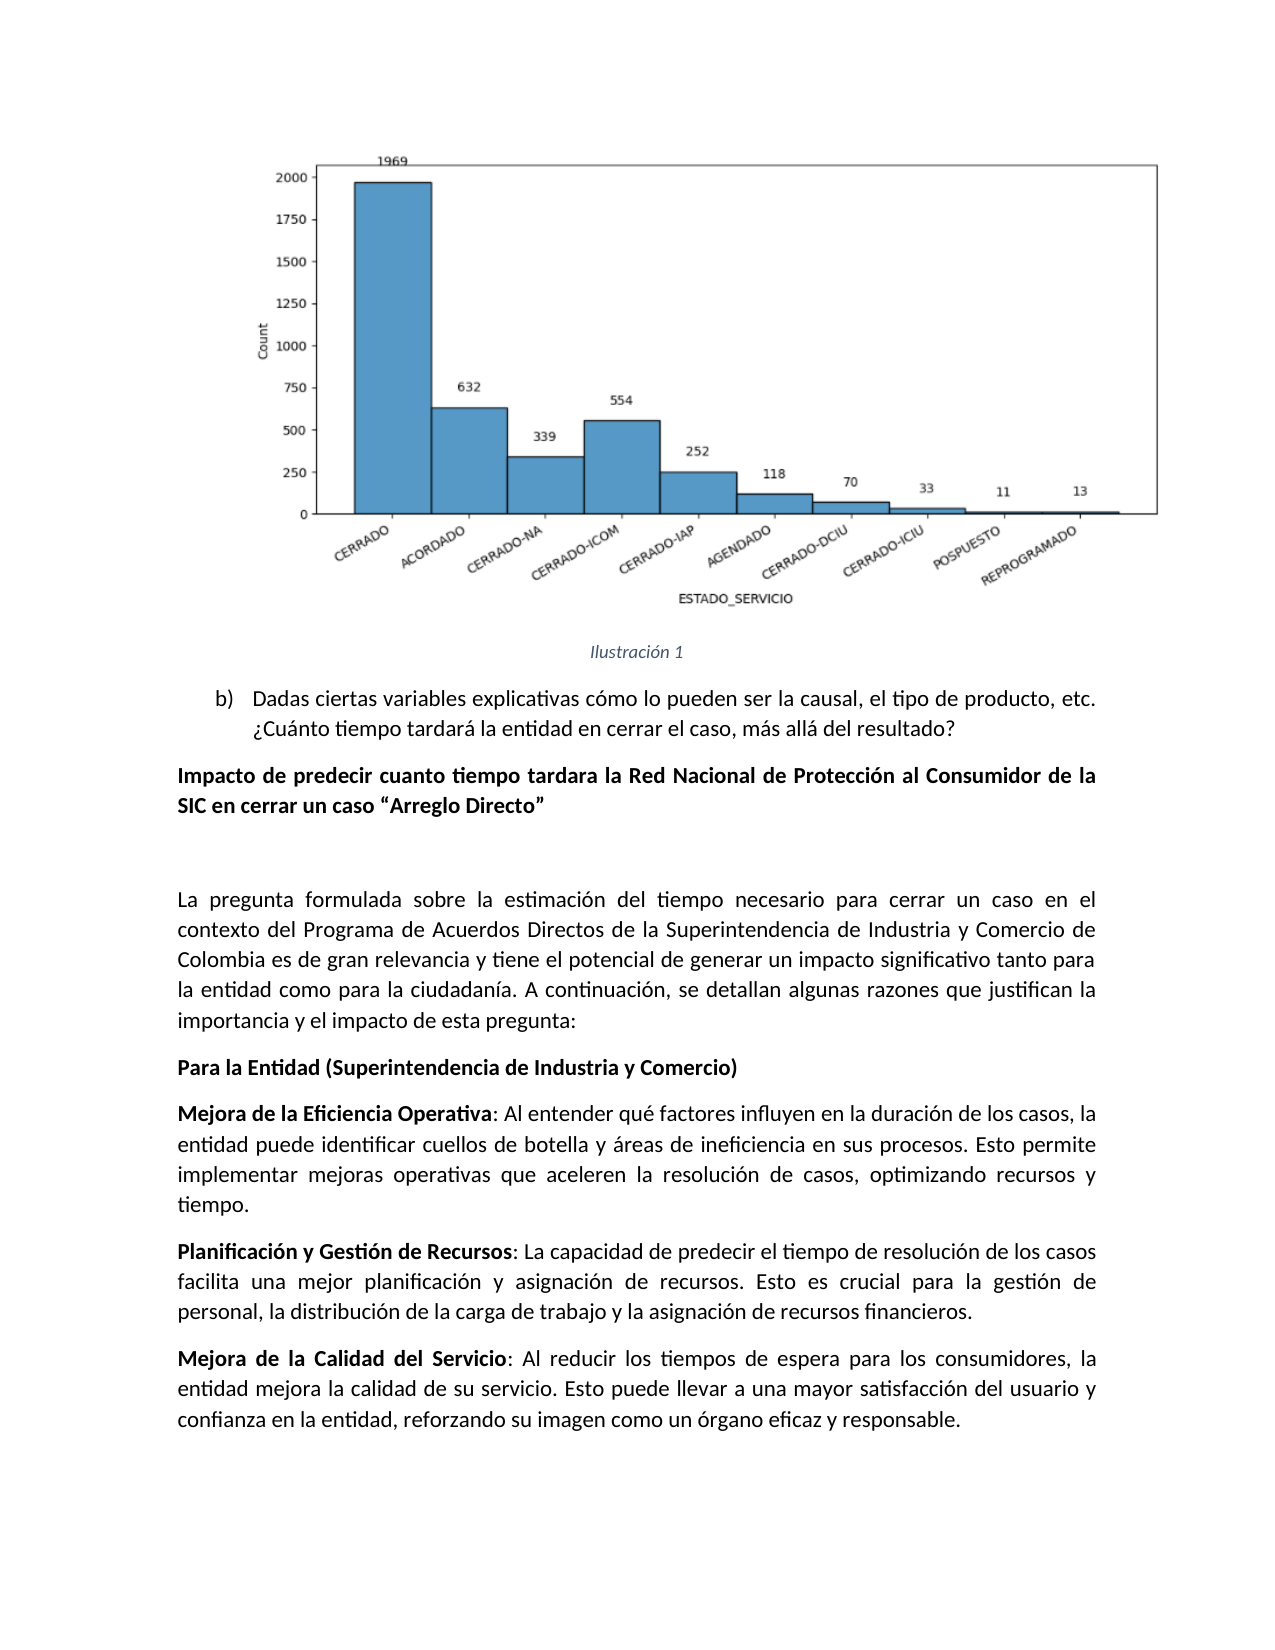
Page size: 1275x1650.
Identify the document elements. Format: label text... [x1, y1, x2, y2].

text Ilustración 1 [177, 640, 1098, 663]
text Mejora de la Calidad del Servicio: Al reducir los tiempos de espera para los consumidores, la entidad mejora la calidad de su servicio. Esto puede llevar a una mayor satisfacción del usuario y confianza en la entidad, reforzando su imagen como un órgano eficaz y responsable. [177, 1344, 1098, 1433]
text Planificación y Gestión de Recursos: La capacidad de predecir el tiempo de resolución de los casos facilita una mejor planificación y asignación de recursos. Esto es crucial para la gestión de personal, la distribución de la carga de trabajo y la asignación de recursos financieros. [177, 1237, 1098, 1325]
text La pregunta formulada sobre la estimación del tiempo necesario para cerrar un caso en el contexto del Programa de Acuerdos Directos de la Superintendencia de Industria y Comercio de Colombia es de gran relevancia y tiene el potencial de generar un impacto significativo tanto para la entidad como para la ciudadanía. A continuación, se detallan algunas razones que justifican la importancia y el impacto de esta pregunta: [177, 885, 1098, 1034]
text Mejora de la Eficiencia Operativa: Al entender qué factores influyen en la duración de los casos, la entidad puede identificar cuellos de botella y áreas de ineficiencia en sus procesos. Esto permite implementar mejoras operativas que aceleren la resolución de casos, optimizando recursos y tiempo. [177, 1099, 1098, 1218]
text Para la Entidad (Superintendencia de Industria y Comercio) [177, 1053, 1098, 1081]
text Impacto de predecir cuanto tiempo tardara la Red Nacional de Protección al Consumidor de la SIC en cerrar un caso “Arreglo Directo” [177, 761, 1098, 819]
list Dadas ciertas variables explicativas cómo lo pueden ser la causal, el tipo de producto, etc. ¿Cuánto tiempo tardará la entidad en cerrar el caso, más allá del resultado? [215, 684, 1098, 742]
picture [252, 147, 1173, 622]
